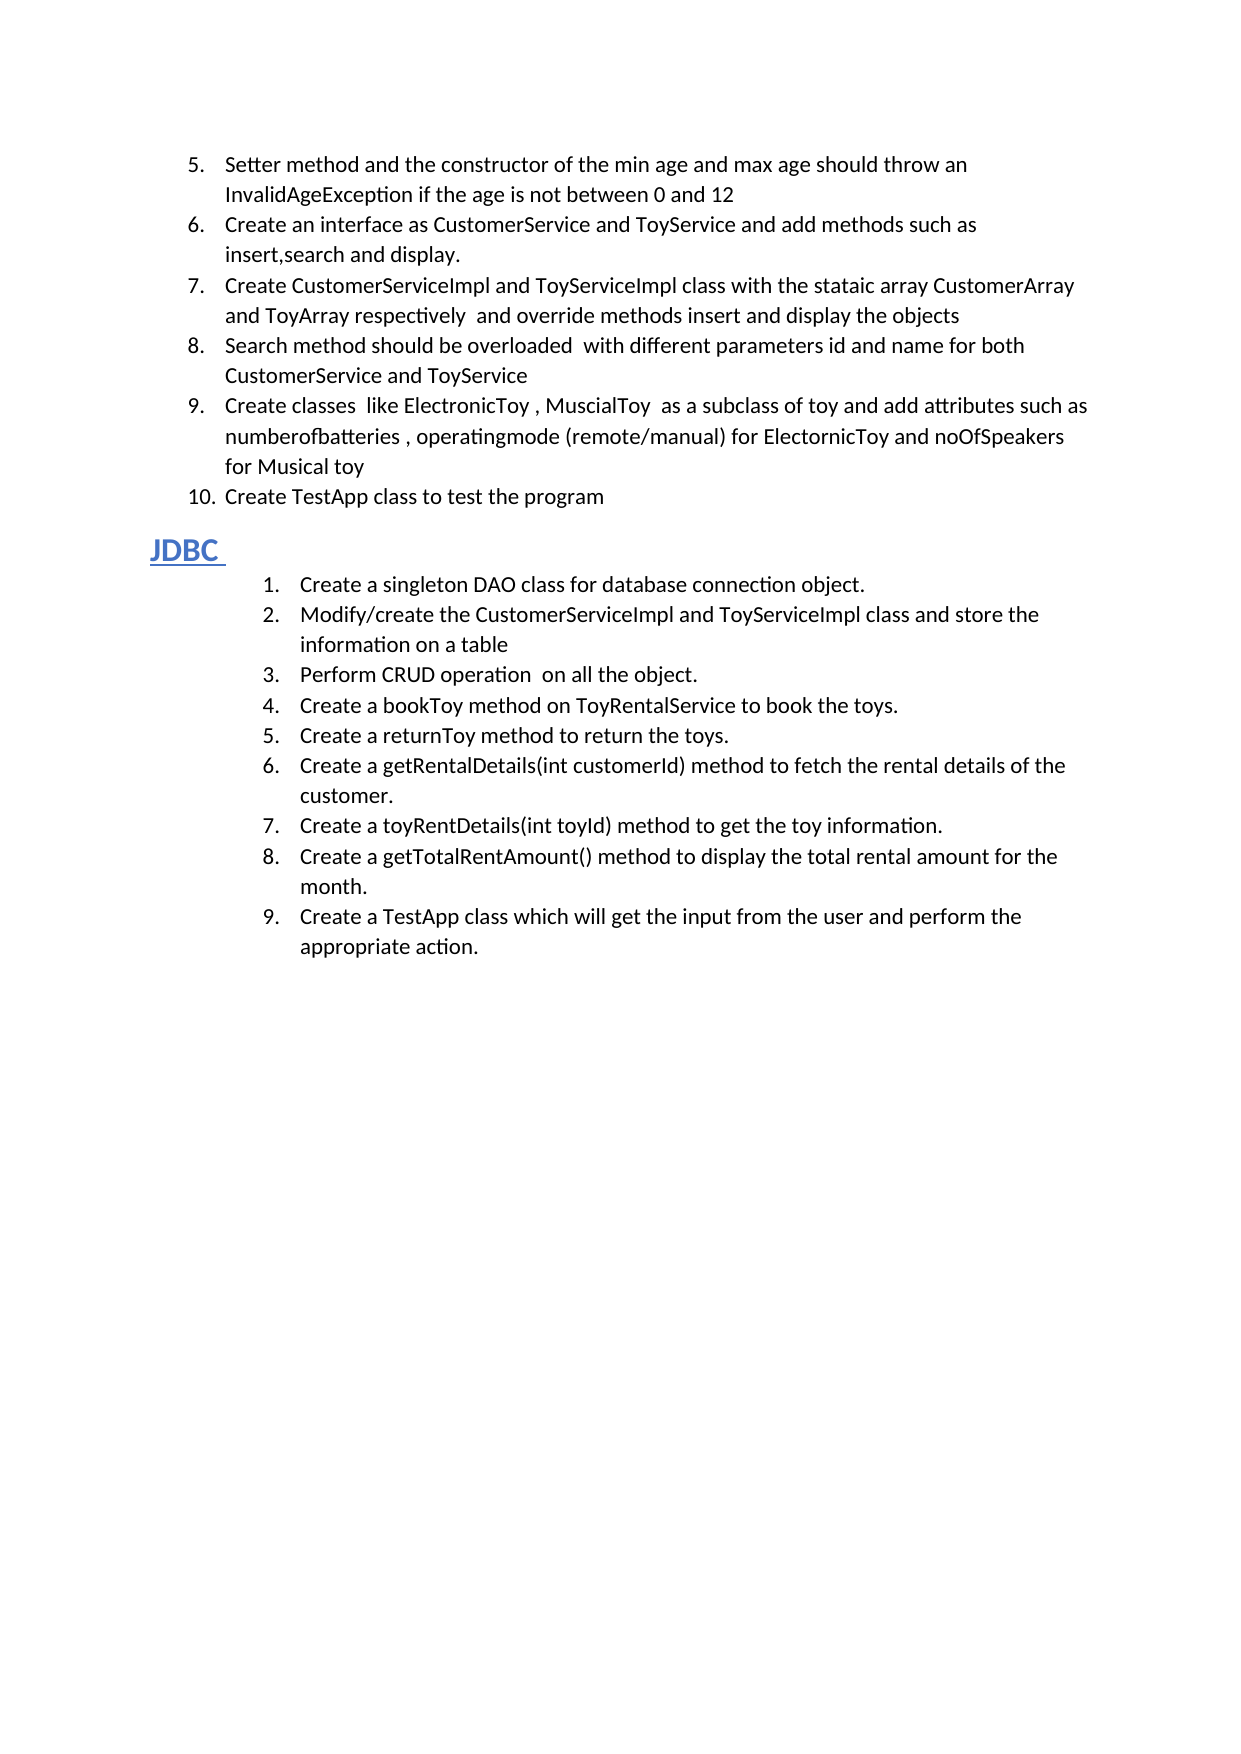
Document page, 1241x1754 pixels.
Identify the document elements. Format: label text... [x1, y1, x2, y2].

list Setter method and the constructor of the min age and max age should throw an InvalidAgeException if the age is not between 0 and 12 [187, 150, 1090, 208]
list Create a getTotalRentAmount() method to display the total rental amount for the month. [262, 842, 1090, 900]
list Create CustomerServiceImpl and ToyServiceImpl class with the stataic array CustomerArray and ToyArray respectively and override methods insert and display the objects [187, 271, 1090, 329]
list Create an interface as CustomerService and ToyService and add methods such as insert,search and display. [187, 210, 1090, 269]
list Create a returnToy method to return the toys. [262, 721, 1090, 749]
list Create a TestApp class which will get the input from the user and perform the appropriate action. [262, 902, 1090, 960]
list Create a bookToy method on ToyRentalService to book the toys. [262, 691, 1090, 719]
list Create classes like ElectronicToy , MuscialToy as a subclass of toy and add attributes such as numberofbatteries , operatingmode (remote/manual) for ElectornicToy and noOfSpeakers for Musical toy [187, 392, 1090, 480]
text JDBC [150, 529, 1090, 570]
list Create a toyRentDetails(int toyId) method to get the toy information. [262, 812, 1090, 839]
list Perform CRUD operation on all the object. [262, 661, 1090, 688]
list Search method should be overloaded with different parameters id and name for both CustomerService and ToyService [187, 331, 1090, 389]
list Modify/create the CustomerServiceImpl and ToyServiceImpl class and store the information on a table [262, 600, 1090, 658]
list Create TestApp class to test the program [187, 482, 1090, 510]
list Create a getRentalDetails(int customerId) method to fetch the rental details of the customer. [262, 751, 1090, 809]
list Create a singleton DAO class for database connection object. [262, 570, 1090, 598]
